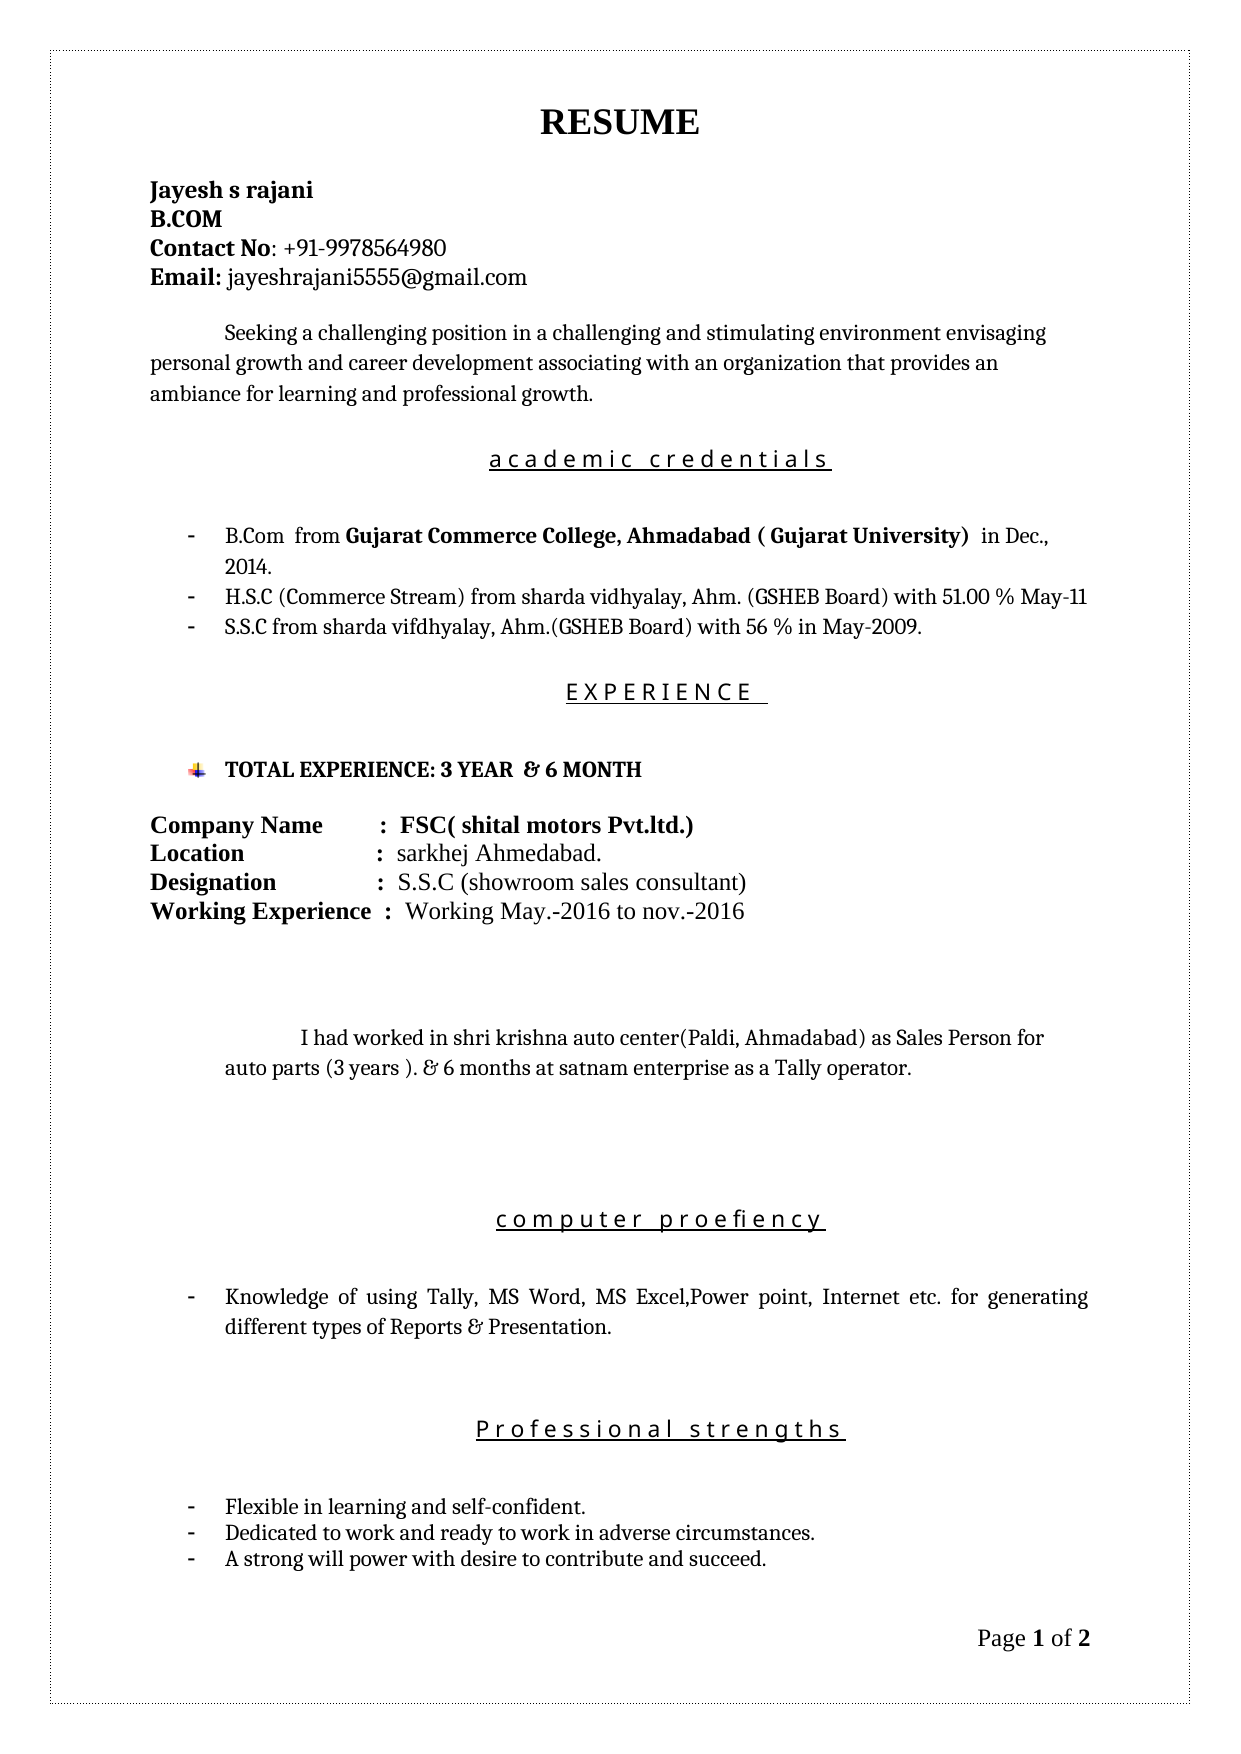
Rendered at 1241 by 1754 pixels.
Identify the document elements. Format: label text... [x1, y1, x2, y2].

text Working Experience : Working May.-2016 to nov.-2016 [150, 896, 1090, 925]
text I had worked in shri krishna auto center(Paldi, Ahmadabad) as Sales Person for auto parts (3 years ). & 6 months at satnam enterprise as a Tally operator. [225, 1025, 1090, 1081]
text RESUME [150, 99, 1090, 143]
list B.Com from Gujarat Commerce College, Ahmadabad ( Gujarat University) in Dec., 2014. [187, 523, 1090, 580]
subtitle EXPERIENCE [225, 676, 1090, 708]
text B.COM [150, 205, 1090, 234]
list Flexible in learning and self-confident. [187, 1493, 1090, 1520]
list A strong will power with desire to contribute and succeed. [187, 1546, 1090, 1572]
text Contact No: +91-9978564980 [150, 234, 1090, 262]
text Email: jayeshrajani5555@gmail.com [150, 262, 1090, 291]
text Designation : S.S.C (showroom sales consultant) [150, 867, 1090, 896]
list Knowledge of using Tally, MS Word, MS Excel,Power point, Internet etc. for generating different types of Reports & Presentation. [187, 1284, 1090, 1340]
text Seeking a challenging position in a challenging and stimulating environment envisaging personal growth and career development associating with an organization that provides an ambiance for learning and professional growth. [150, 320, 1090, 407]
list H.S.C (Commerce Stream) from sharda vidhyalay, Ahm. (GSHEB Board) with 51.00 % May-11 [187, 584, 1090, 610]
subtitle academic credentials [225, 443, 1090, 474]
text Company Name : FSC( shital motors Pvt.ltd.) [150, 810, 1090, 838]
text Jayesh s rajani [150, 176, 1090, 205]
list S.S.C from sharda vifdhyalay, Ahm.(GSHEB Board) with 56 % in May-2009. [187, 614, 1090, 640]
subtitle computer proefiency [225, 1203, 1090, 1234]
picture [188, 761, 206, 778]
list Dedicated to work and ready to work in adverse circumstances. [187, 1520, 1090, 1546]
subtitle Professional strengths [225, 1413, 1090, 1444]
text Location : sarkhej Ahmedabad. [150, 838, 1090, 867]
list TOTAL EXPERIENCE: 3 YEAR & 6 MONTH [187, 757, 1090, 783]
